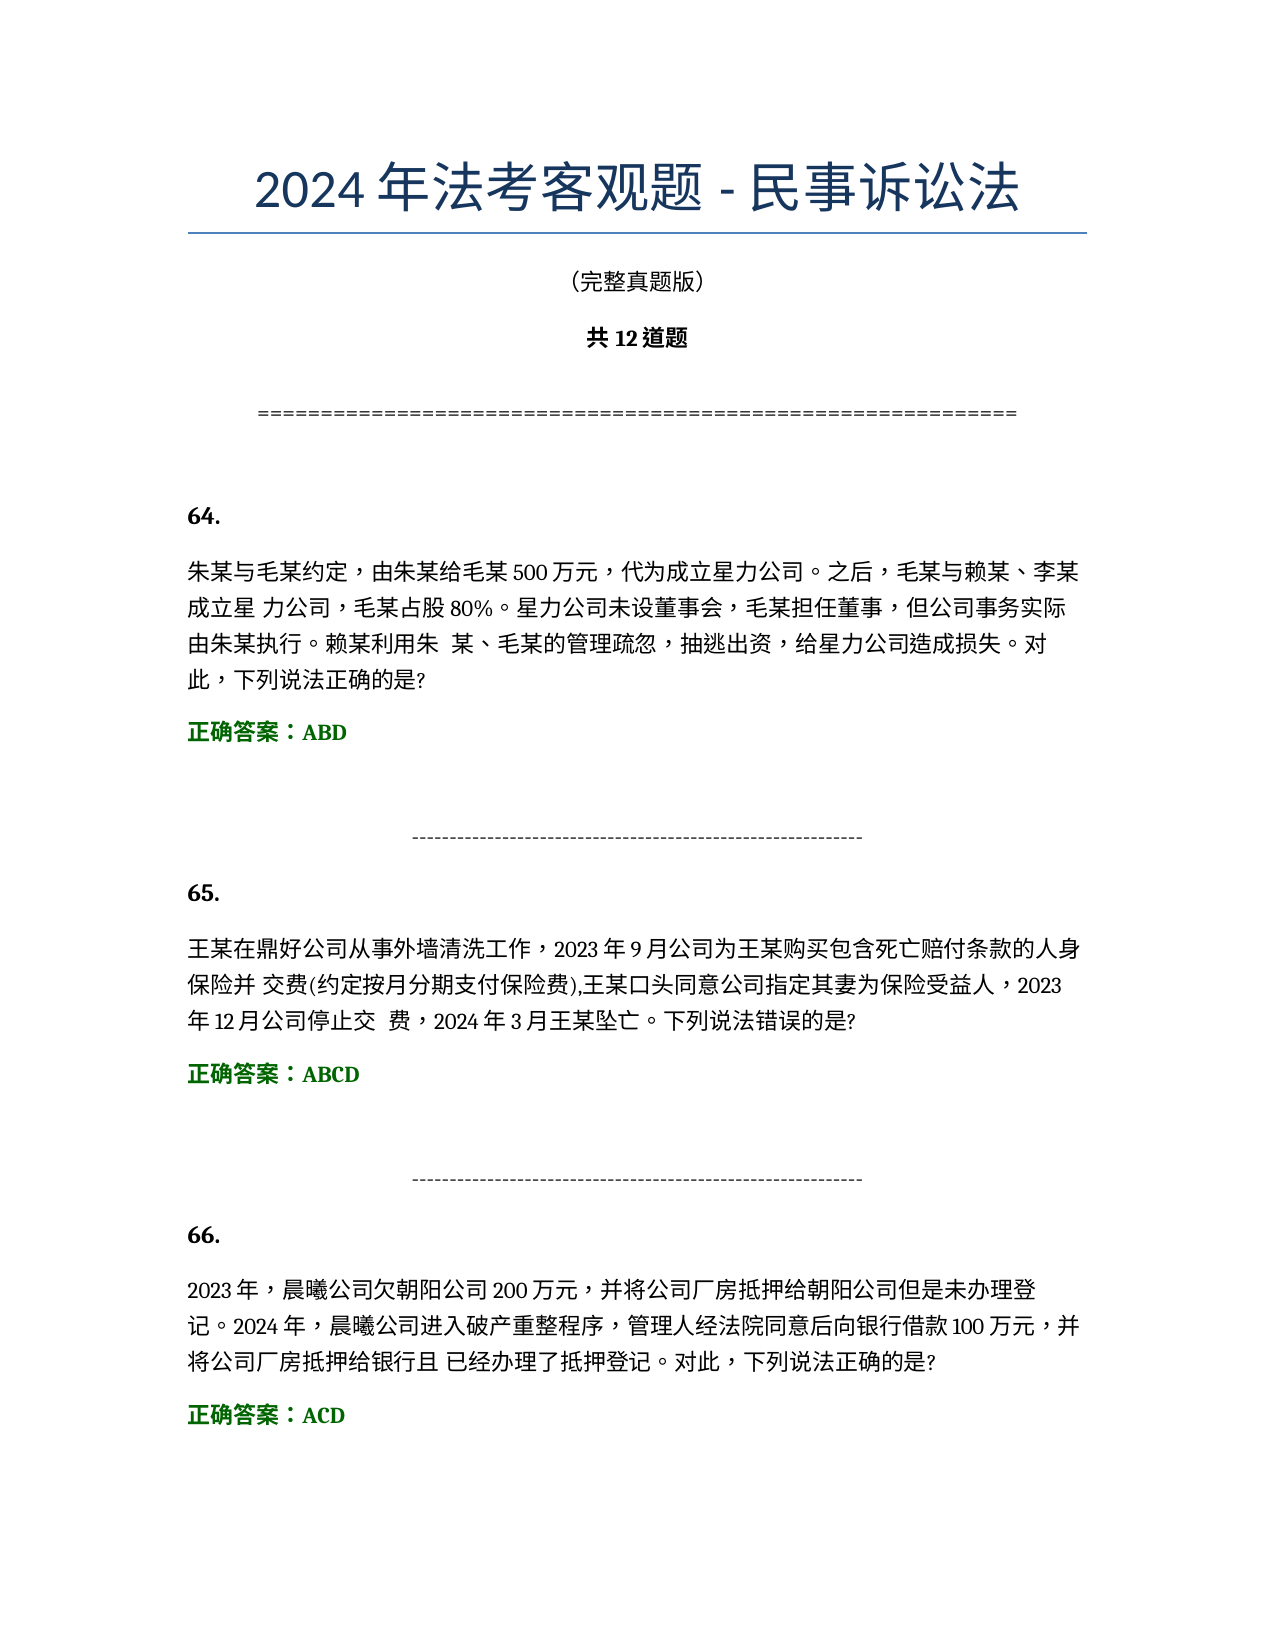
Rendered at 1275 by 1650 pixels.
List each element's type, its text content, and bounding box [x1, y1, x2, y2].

text 64. [187, 502, 1087, 531]
text 2023年，晨曦公司欠朝阳公司200万元，并将公司厂房抵押给朝阳公司但是未办理登记。2024 年，晨曦公司进入破产重整程序，管理人经法院同意后向银行借款100万元，并将公司厂房抵押给银行且 已经办理了抵押登记。对此，下列说法正确的是? [187, 1274, 1087, 1377]
text ------------------------------------------------------------ [187, 824, 1087, 850]
text 朱某与毛某约定，由朱某给毛某500万元，代为成立星力公司。之后，毛某与赖某、李某成立星 力公司，毛某占股80%。星力公司未设董事会，毛某担任董事，但公司事务实际由朱某执行。赖某利用朱 某、毛某的管理疏忽，抽逃出资，给星力公司造成损失。对此，下列说法正确的是? [187, 556, 1087, 695]
text 正确答案：ABD [187, 716, 1087, 747]
text 66. [187, 1221, 1087, 1249]
text 正确答案：ABCD [187, 1057, 1087, 1089]
text 65. [187, 879, 1087, 908]
text 正确答案：ACD [187, 1399, 1087, 1430]
text 王某在鼎好公司从事外墙清洗工作，2023年9月公司为王某购买包含死亡赔付条款的人身保险并 交费(约定按月分期支付保险费),王某口头同意公司指定其妻为保险受益人，2023年12月公司停止交 费，2024年3月王某坠亡。下列说法错误的是? [187, 933, 1087, 1036]
text 共 12 道题 [187, 322, 1087, 353]
text ============================================================ [187, 400, 1087, 426]
title 2024年法考客观题 - 民事诉讼法 [187, 150, 1087, 234]
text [187, 1165, 1087, 1192]
text （完整真题版） [187, 265, 1087, 297]
